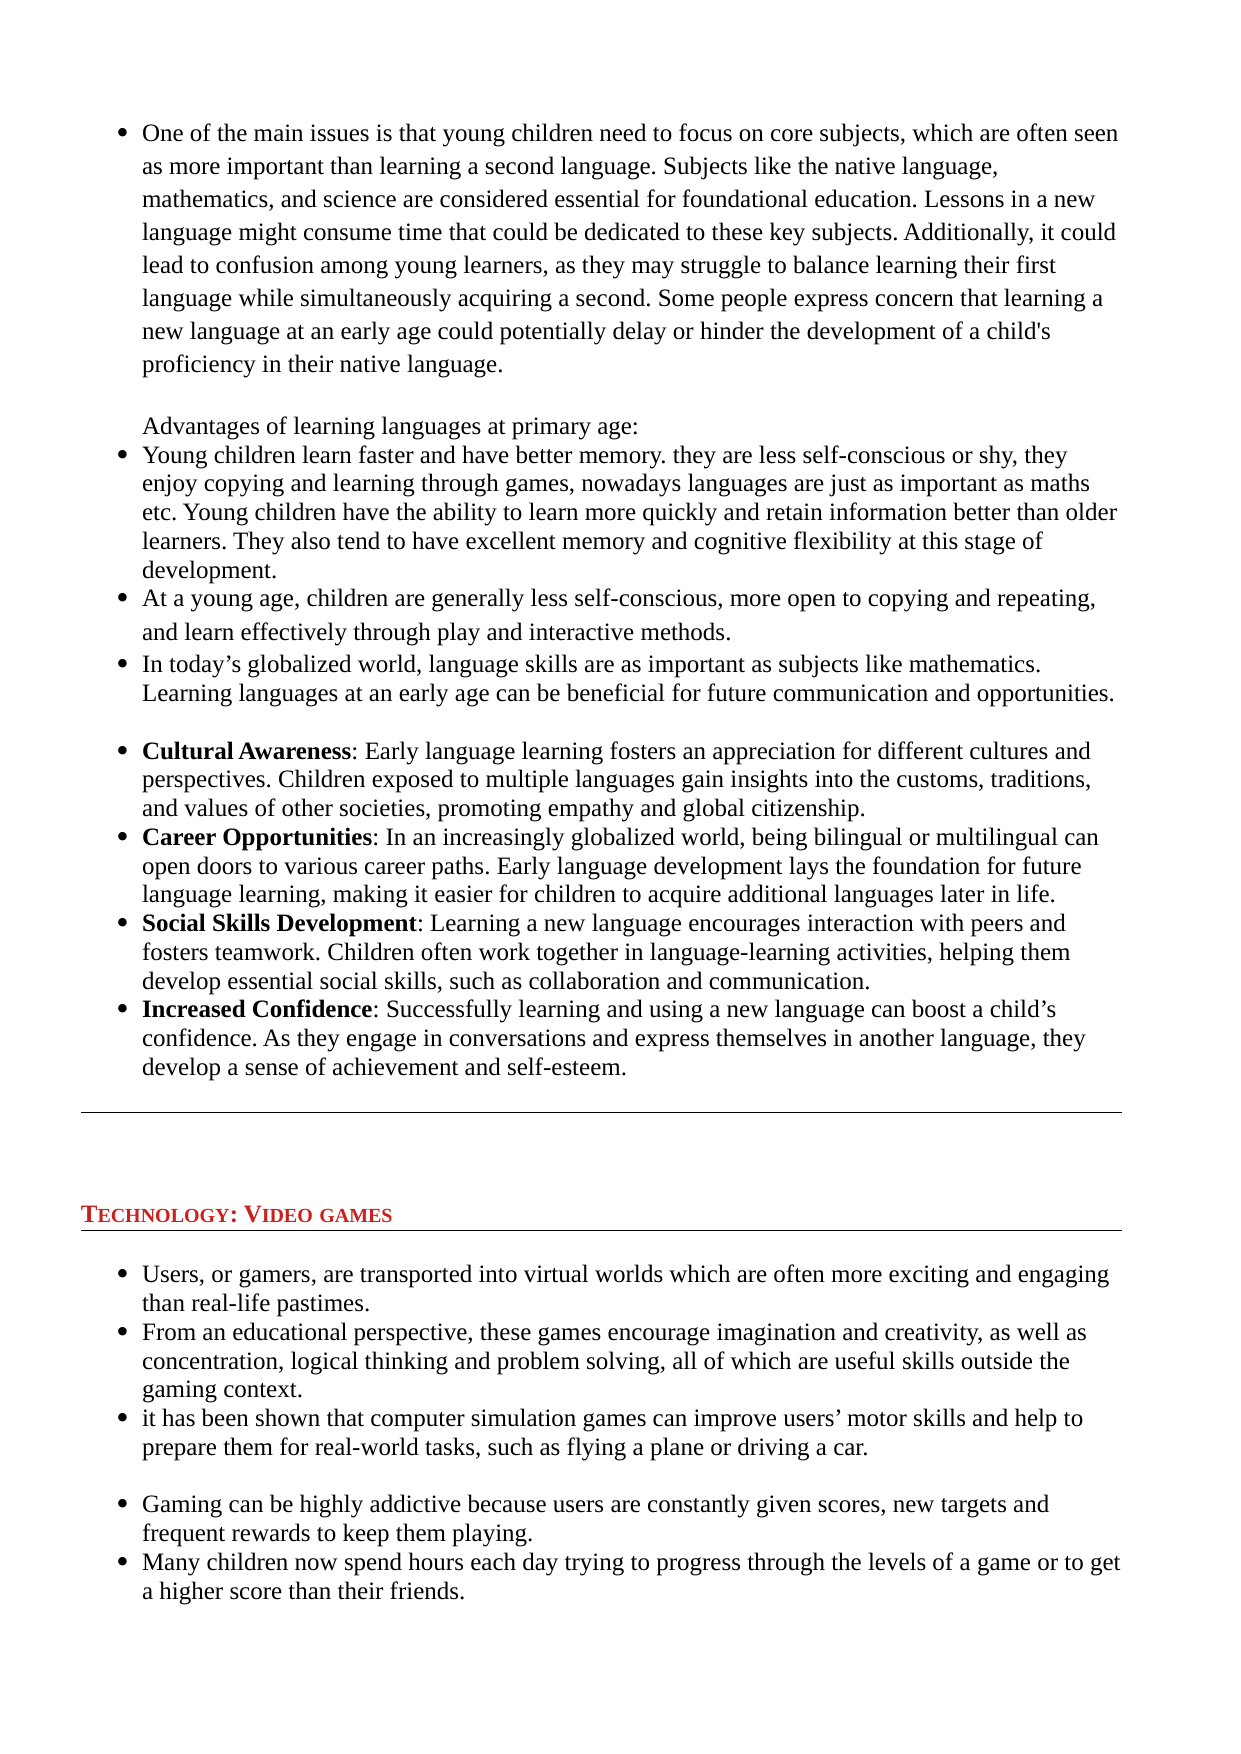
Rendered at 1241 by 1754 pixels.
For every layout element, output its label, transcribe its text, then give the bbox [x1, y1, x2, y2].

list Increased Confidence: Successfully learning and using a new language can boost a child’s confidence. As they engage in conversations and express themselves in another language, they develop a sense of achievement and self-esteem. [118, 994, 1122, 1081]
list Many children now spend hours each day trying to progress through the levels of a game or to get a higher score than their friends. [118, 1547, 1122, 1604]
list it has been shown that computer simulation games can improve users’ motor skills and help to prepare them for real-world tasks, such as flying a plane or driving a car. [118, 1403, 1122, 1461]
list Young children learn faster and have better memory. they are less self-conscious or shy, they enjoy copying and learning through games, nowadays languages are just as important as maths etc. Young children have the ability to learn more quickly and retain information better than older learners. They also tend to have excellent memory and cognitive flexibility at this stage of development. [118, 440, 1122, 583]
subtitle Technology: Video games [81, 1199, 1122, 1230]
list At a young age, children are generally less self-conscious, more open to copying and repeating, and learn effectively through play and interactive methods. [118, 583, 1122, 645]
list One of the main issues is that young children need to focus on core subjects, which are often seen as more important than learning a second language. Subjects like the native language, mathematics, and science are considered essential for foundational education. Lessons in a new language might consume time that could be dedicated to these key subjects. Additionally, it could lead to confusion among young learners, as they may struggle to balance learning their first language while simultaneously acquiring a second. Some people express concern that learning a new language at an early age could potentially delay or hinder the development of a child's proficiency in their native language. [118, 118, 1122, 378]
list In today’s globalized world, language skills are as important as subjects like mathematics. Learning languages at an early age can be beneficial for future communication and opportunities. [118, 649, 1122, 707]
list Social Skills Development: Learning a new language encourages interaction with peers and fosters teamwork. Children often work together in language-learning activities, helping them develop essential social skills, such as collaboration and communication. [118, 908, 1122, 994]
list Advantages of learning languages at primary age: [142, 411, 1122, 440]
list Users, or gamers, are transported into virtual worlds which are often more exciting and engaging than real-life pastimes. [118, 1259, 1122, 1317]
list From an educational perspective, these games encourage imagination and creativity, as well as concentration, logical thinking and problem solving, all of which are useful skills outside the gaming context. [118, 1317, 1122, 1403]
list Career Opportunities: In an increasingly globalized world, being bilingual or multilingual can open doors to various career paths. Early language development lays the foundation for future language learning, making it easier for children to acquire additional languages later in life. [118, 822, 1122, 908]
list Gaming can be highly addictive because users are constantly given scores, new targets and frequent rewards to keep them playing. [118, 1489, 1122, 1547]
list Cultural Awareness: Early language learning fosters an appreciation for different cultures and perspectives. Children exposed to multiple languages gain insights into the customs, traditions, and values of other societies, promoting empathy and global citizenship. [118, 736, 1122, 822]
